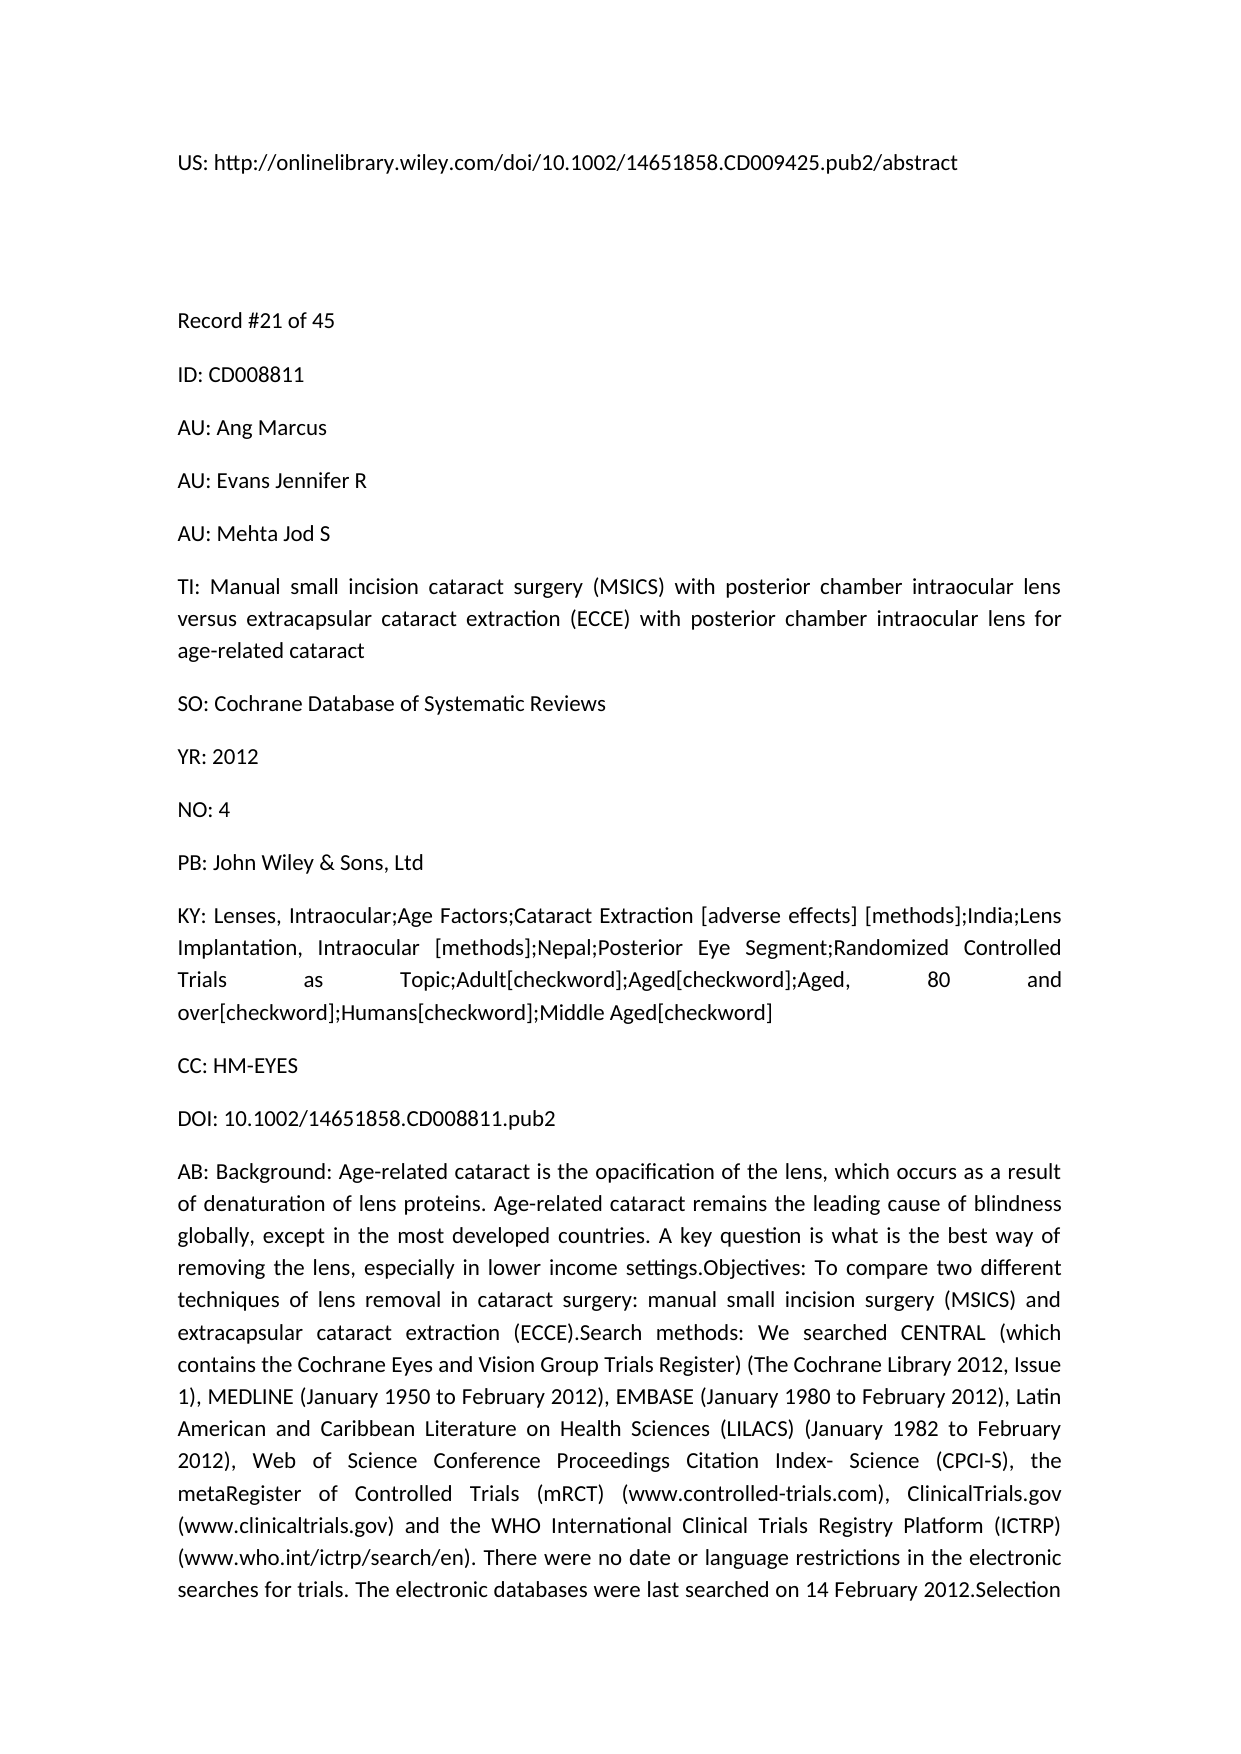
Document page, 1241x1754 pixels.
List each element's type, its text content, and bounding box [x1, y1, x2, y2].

text SO: Cochrane Database of Systematic Reviews [177, 689, 1063, 717]
text CC: HM-EYES [177, 1051, 1063, 1079]
text KY: Lenses, Intraocular;Age Factors;Cataract Extraction [adverse effects] [methods];India;Lens Implantation, Intraocular [methods];Nepal;Posterior Eye Segment;Randomized Controlled Trials as Topic;Adult[checkword];Aged[checkword];Aged, 80 and over[checkword];Humans[checkword];Middle Aged[checkword] [177, 901, 1063, 1026]
text ID: CD008811 [177, 360, 1063, 388]
text AU: Evans Jennifer R [177, 466, 1063, 494]
text NO: 4 [177, 795, 1063, 823]
text AU: Ang Marcus [177, 413, 1063, 441]
text AU: Mehta Jod S [177, 519, 1063, 547]
text TI: Manual small incision cataract surgery (MSICS) with posterior chamber intraocular lens versus extracapsular cataract extraction (ECCE) with posterior chamber intraocular lens for age-related cataract [177, 572, 1063, 664]
text DOI: 10.1002/14651858.CD008811.pub2 [177, 1104, 1063, 1132]
text YR: 2012 [177, 742, 1063, 770]
text US: http://onlinelibrary.wiley.com/doi/10.1002/14651858.CD009425.pub2/abstract [177, 148, 1063, 176]
text PB: John Wiley & Sons, Ltd [177, 848, 1063, 876]
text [177, 1157, 1063, 1603]
text Record #21 of 45 [177, 307, 1063, 335]
